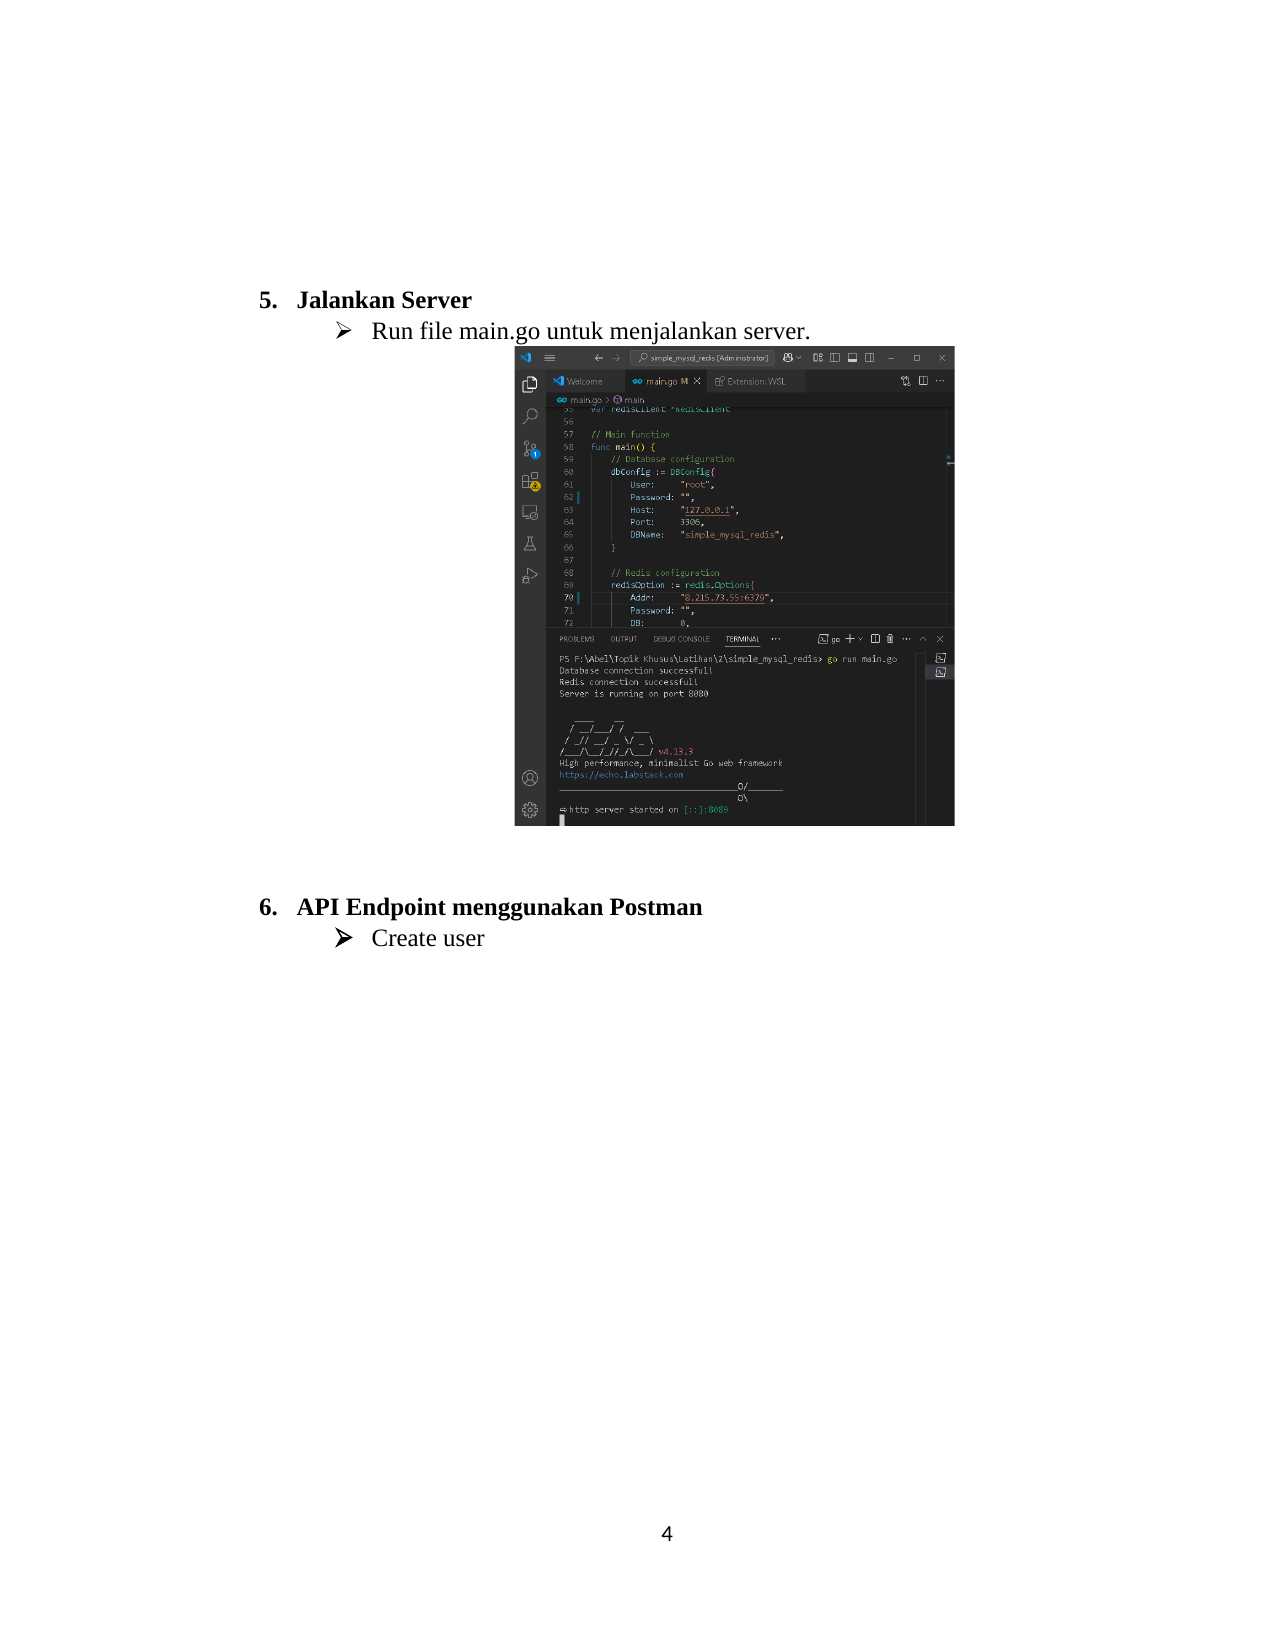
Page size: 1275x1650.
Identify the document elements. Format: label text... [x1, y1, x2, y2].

list Create user [334, 923, 1098, 952]
list API Endpoint menggunakan Postman [259, 892, 1098, 921]
list Jalankan Server [259, 285, 1098, 313]
picture [514, 346, 955, 826]
list Run file main.go untuk menjalankan server. [334, 316, 1098, 344]
